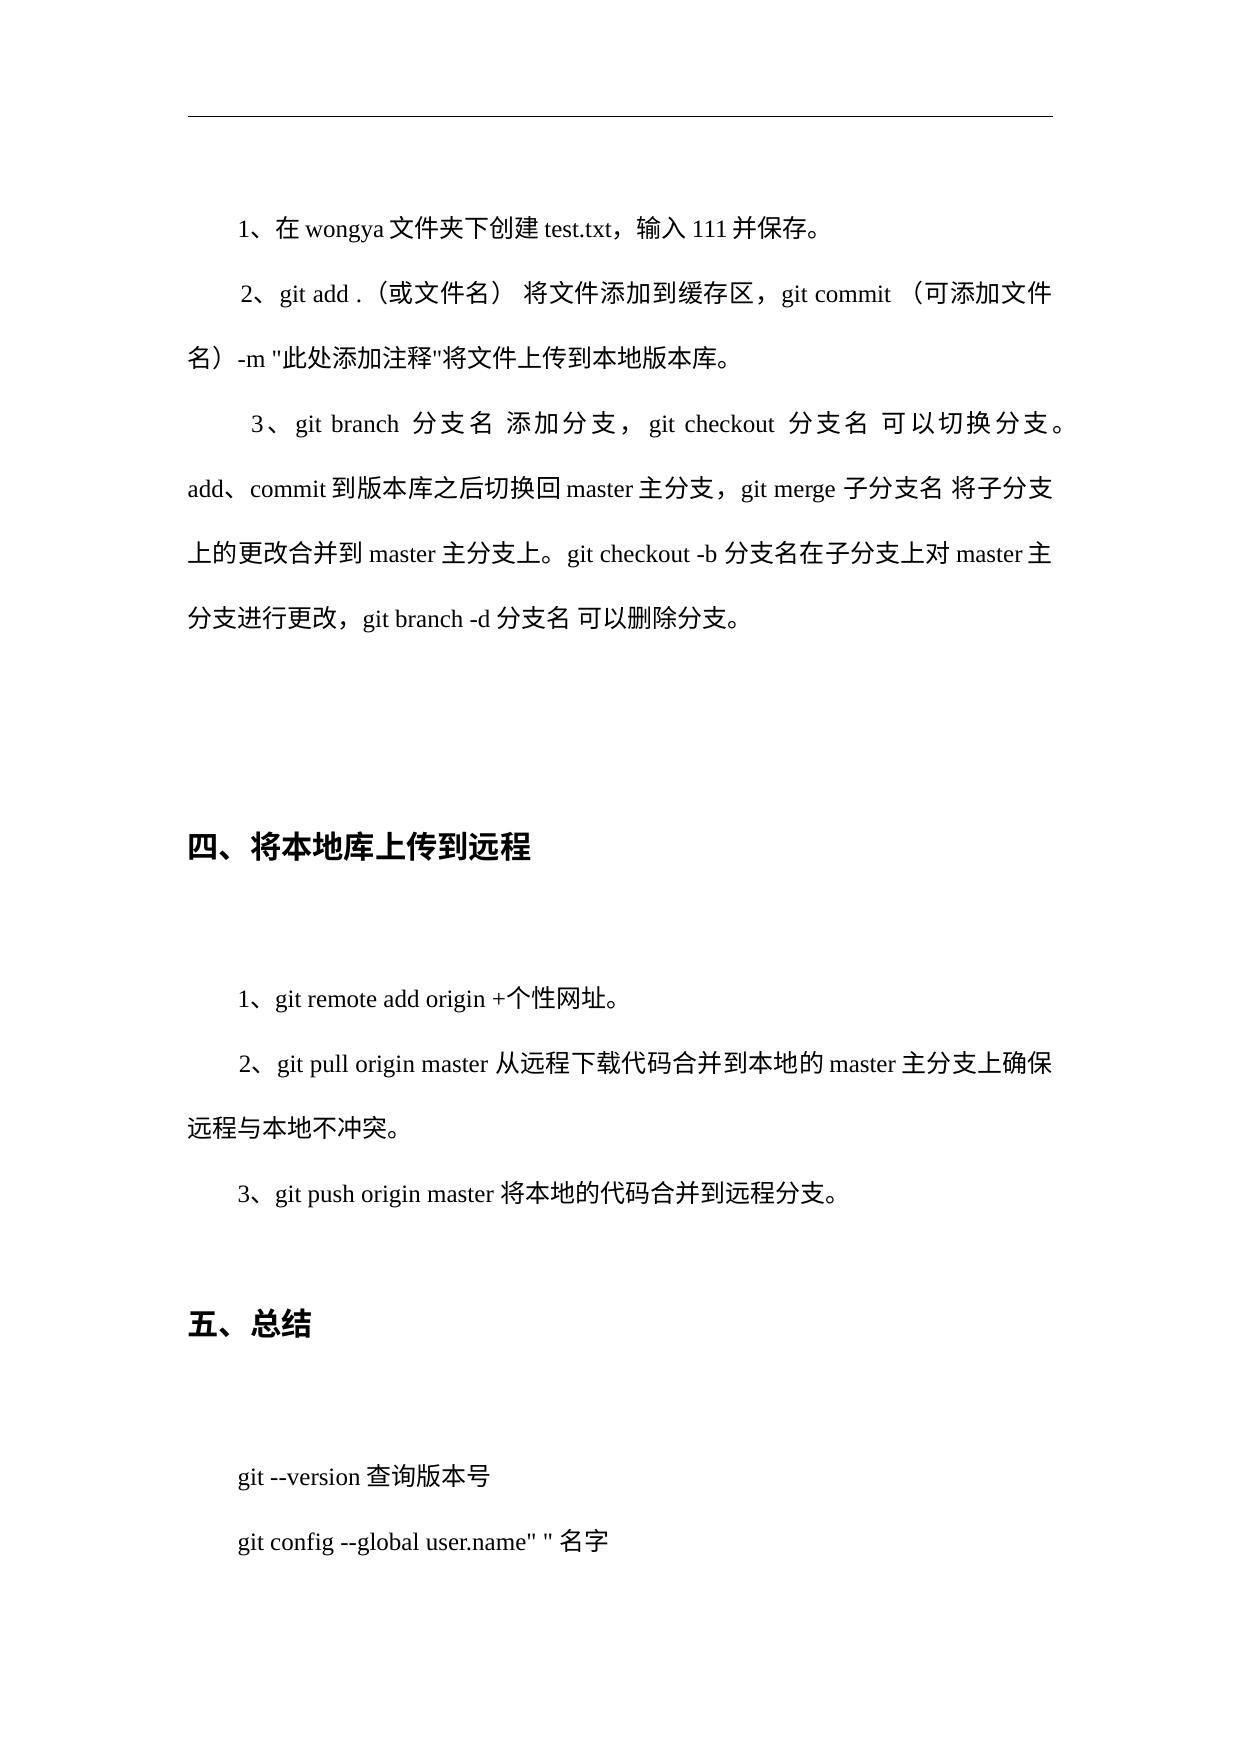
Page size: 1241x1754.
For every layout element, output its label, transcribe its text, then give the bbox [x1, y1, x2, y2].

subtitle 四、将本地库上传到远程 [187, 812, 1053, 877]
text 1、在wongya文件夹下创建test.txt，输入111并保存。 2、git add .（或文件名） 将文件添加到缓存区，git commit （可添加文件名）-m "此处添加注释"将文件上传到本地版本库。 3、git branch 分支名 添加分支，git checkout 分支名 可以切换分支。add、commit到版本库之后切换回master主分支，git merge 子分支名 将子分支上的更改合并到master主分支上。git checkout -b 分支名在子分支上对master主分支进行更改，git branch -d 分支名 可以删除分支。 [187, 162, 1053, 649]
subtitle 五、总结 [187, 1289, 1053, 1354]
text 1、git remote add origin +个性网址。 2、git pull origin master 从远程下载代码合并到本地的master主分支上确保远程与本地不冲突。 3、git push origin master 将本地的代码合并到远程分支。 [187, 932, 1053, 1224]
